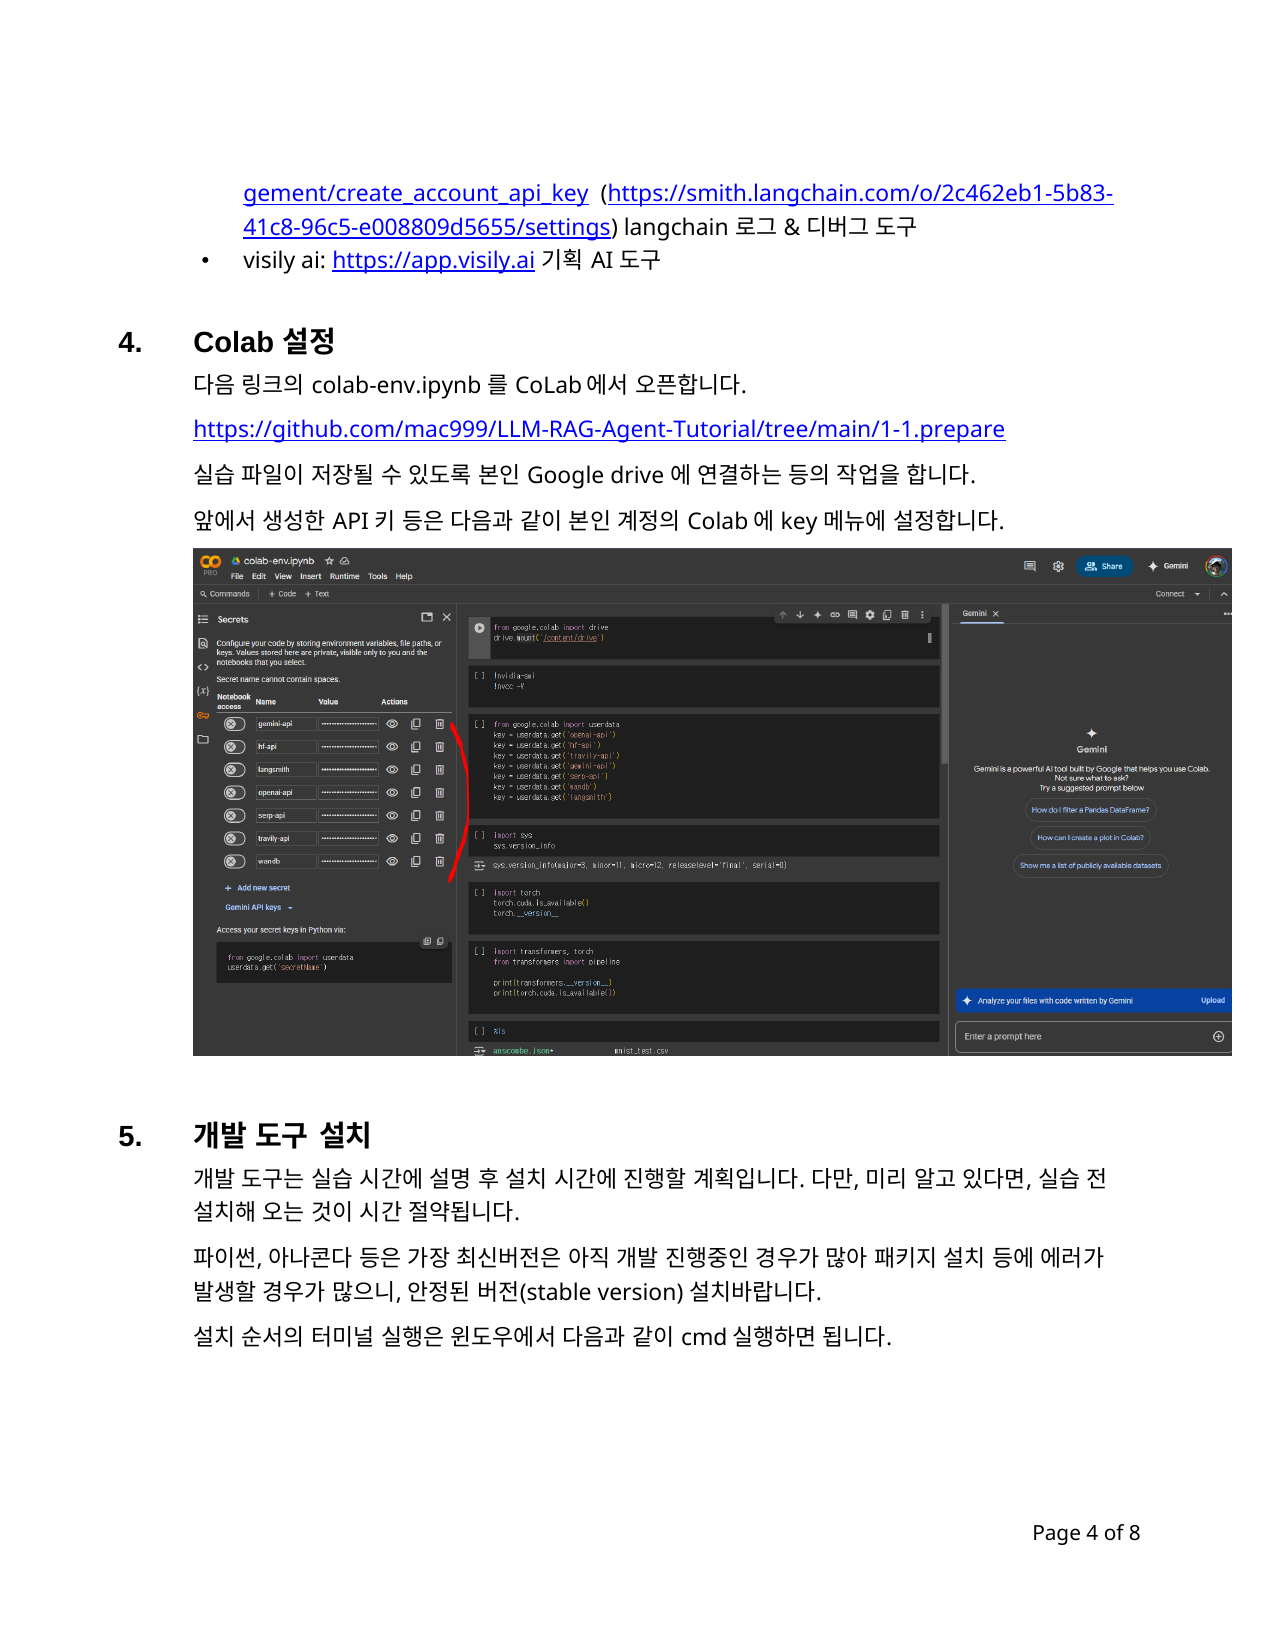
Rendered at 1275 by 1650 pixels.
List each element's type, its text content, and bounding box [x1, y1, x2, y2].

subtitle Colab 설정 [118, 319, 1157, 361]
text 파이썬, 아나콘다 등은 가장 최신버전은 아직 개발 진행중인 경우가 많아 패키지 설치 등에 에러가 발생할 경우가 많으니, 안정된 버전(stable version) 설치바랍니다. [193, 1240, 1157, 1307]
text 앞에서 생성한 API 키 등은 다음과 같이 본인 계정의 Colab에 key 메뉴에 설정합니다. [193, 503, 1157, 536]
picture [193, 548, 1232, 1056]
subtitle 개발 도구 설치 [118, 1112, 1157, 1154]
text https://github.com/mac999/LLM-RAG-Agent-Tutorial/tree/main/1-1.prepare [193, 413, 1157, 444]
text 설치 순서의 터미널 실행은 윈도우에서 다음과 같이 cmd실행하면 됩니다. [193, 1319, 1157, 1352]
text 실습 파일이 저장될 수 있도록 본인 Google drive 에 연결하는 등의 작업을 합니다. [193, 457, 1157, 490]
text 다음 링크의 colab-env.ipynb 를 CoLab에서 오픈합니다. [193, 367, 1157, 401]
list visily ai: https://app.visily.ai 기획 AI 도구 [201, 242, 1157, 275]
text 개발 도구는 실습 시간에 설명 후 설치 시간에 진행할 계획입니다. 다만, 미리 알고 있다면, 실습 전 설치해 오는 것이 시간 절약됩니다. [193, 1161, 1157, 1227]
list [201, 177, 1157, 242]
